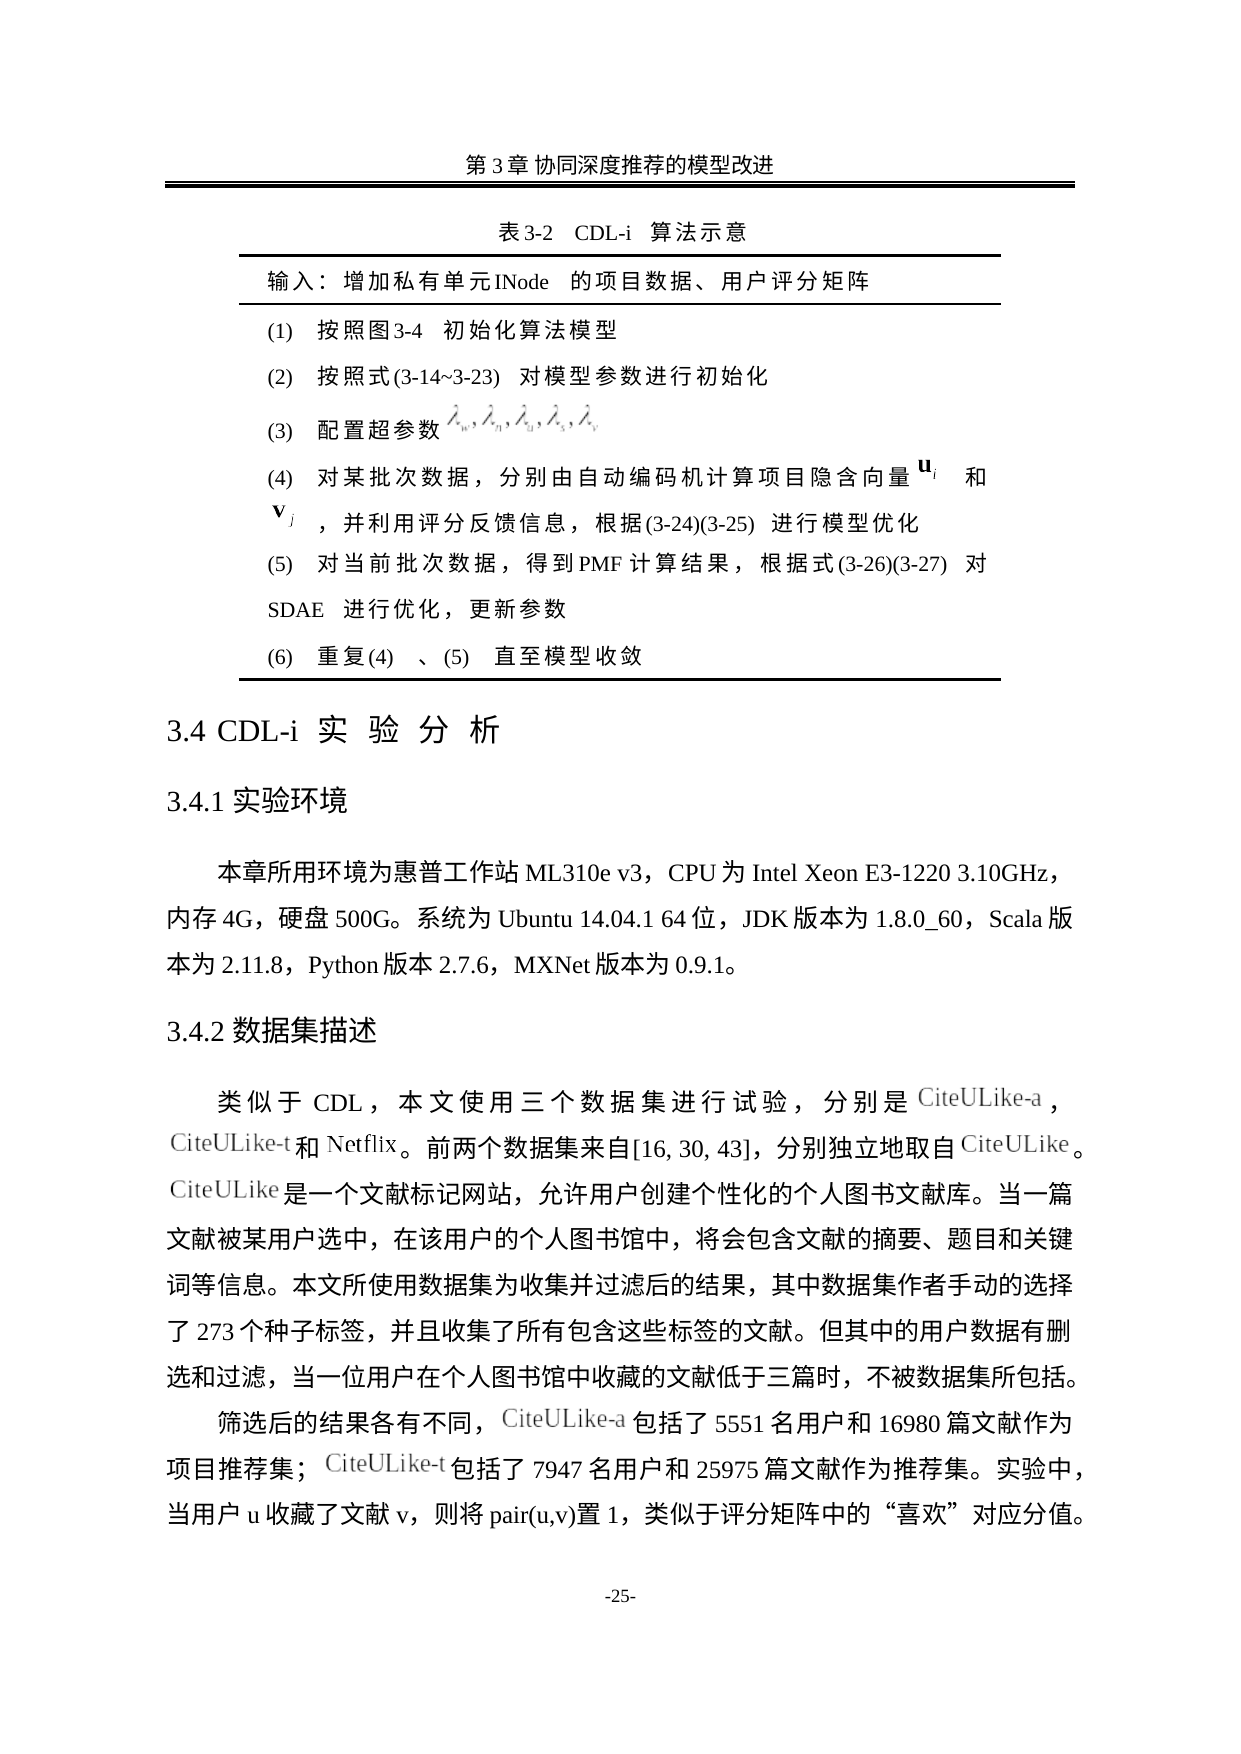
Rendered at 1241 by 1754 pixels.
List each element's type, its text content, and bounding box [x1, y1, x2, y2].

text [166, 1394, 1074, 1531]
text 本章所用环境为惠普工作站ML310e v3，CPU为Intel Xeon E3-1220 3.10GHz，内存4G，硬盘500G。系统为Ubuntu 14.04.1 64位，JDK版本为1.8.0_60，Scala版本为2.11.8，Python版本2.7.6，MXNet版本为0.9.1。 [166, 843, 1074, 981]
table_header CDL-i算法示意 [239, 207, 993, 254]
text 类似于CDL，本文使用三个数据集进行试验，分别是，和。前两个数据集来自[16, 30, 43]，分别独立地取自。是一个文献标记网站，允许用户创建个性化的个人图书文献库。当一篇文献被某用户选中，在该用户的个人图书馆中，将会包含文献的摘要、题目和关键词等信息。本文所使用数据集为收集并过滤后的结果，其中数据集作者手动的选择了273个种子标签，并且收集了所有包含这些标签的文献。但其中的用户数据有删选和过滤，当一位用户在个人图书馆中收藏的文献低于三篇时，不被数据集所包括。 [166, 1073, 1074, 1394]
subtitle CDL-i实验分析 [166, 704, 1074, 751]
subtitle 实验环境 [166, 774, 1074, 820]
subtitle 数据集描述 [166, 1004, 1074, 1050]
table_cell 按照初始化算法模型 按照式(3-14~3-23)对模型参数进行初始化 配置超参数 对某批次数据，分别由自动编码机计算项目隐含向量和，并利用评分反馈信息，根据(3-24)(3-25)进行模型优化 对当前批次数据，得到PMF计算结果，根据式(3-26)(3-27)对SDAE进行优化，更新参数 重复(4)、(5)直至模型收敛 [239, 305, 1001, 678]
table_cell 输入：增加私有单元INode的项目数据、用户评分矩阵 [239, 257, 1001, 303]
